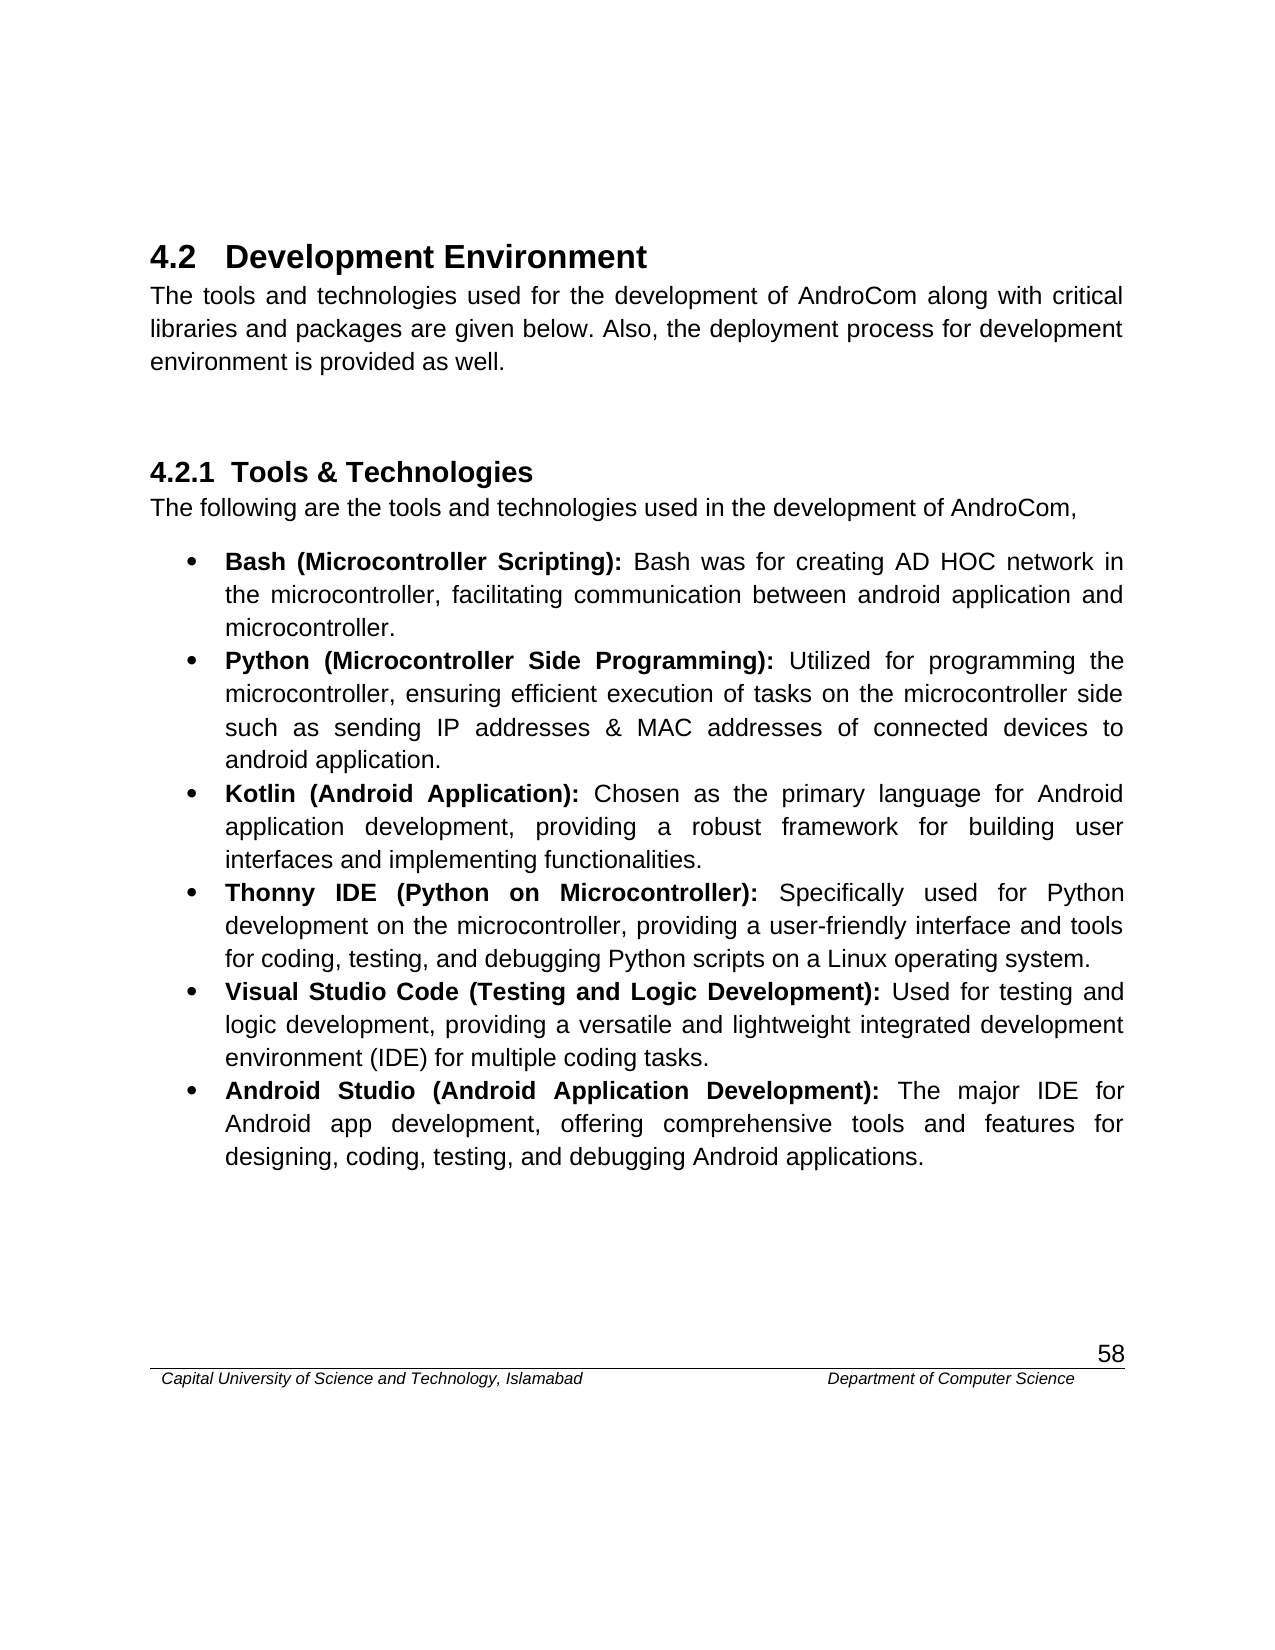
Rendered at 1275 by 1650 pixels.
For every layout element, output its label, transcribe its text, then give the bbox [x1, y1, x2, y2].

subtitle Development Environment [150, 237, 1125, 275]
text The tools and technologies used for the development of AndroCom along with critical libraries and packages are given below. Also, the deployment process for development environment is provided as well. [150, 281, 1125, 376]
list Thonny IDE (Python on Microcontroller): Specifically used for Python development on the microcontroller, providing a user-friendly interface and tools for coding, testing, and debugging Python scripts on a Linux operating system. [187, 878, 1125, 973]
list Python (Microcontroller Side Programming): Utilized for programming the microcontroller, ensuring efficient execution of tasks on the microcontroller side such as sending IP addresses & MAC addresses of connected devices to android application. [187, 646, 1125, 774]
subtitle 4.2.1 Tools & Technologies [150, 455, 1125, 488]
list Visual Studio Code (Testing and Logic Development): Used for testing and logic development, providing a versatile and lightweight integrated development environment (IDE) for multiple coding tasks. [187, 977, 1125, 1072]
list Android Studio (Android Application Development): The major IDE for Android app development, offering comprehensive tools and features for designing, coding, testing, and debugging Android applications. [187, 1076, 1125, 1171]
list Bash (Microcontroller Scripting): Bash was for creating AD HOC network in the microcontroller, facilitating communication between android application and microcontroller. [187, 547, 1125, 642]
text The following are the tools and technologies used in the development of AndroCom, [150, 493, 1125, 522]
list Kotlin (Android Application): Chosen as the primary language for Android application development, providing a robust framework for building user interfaces and implementing functionalities. [187, 778, 1125, 873]
